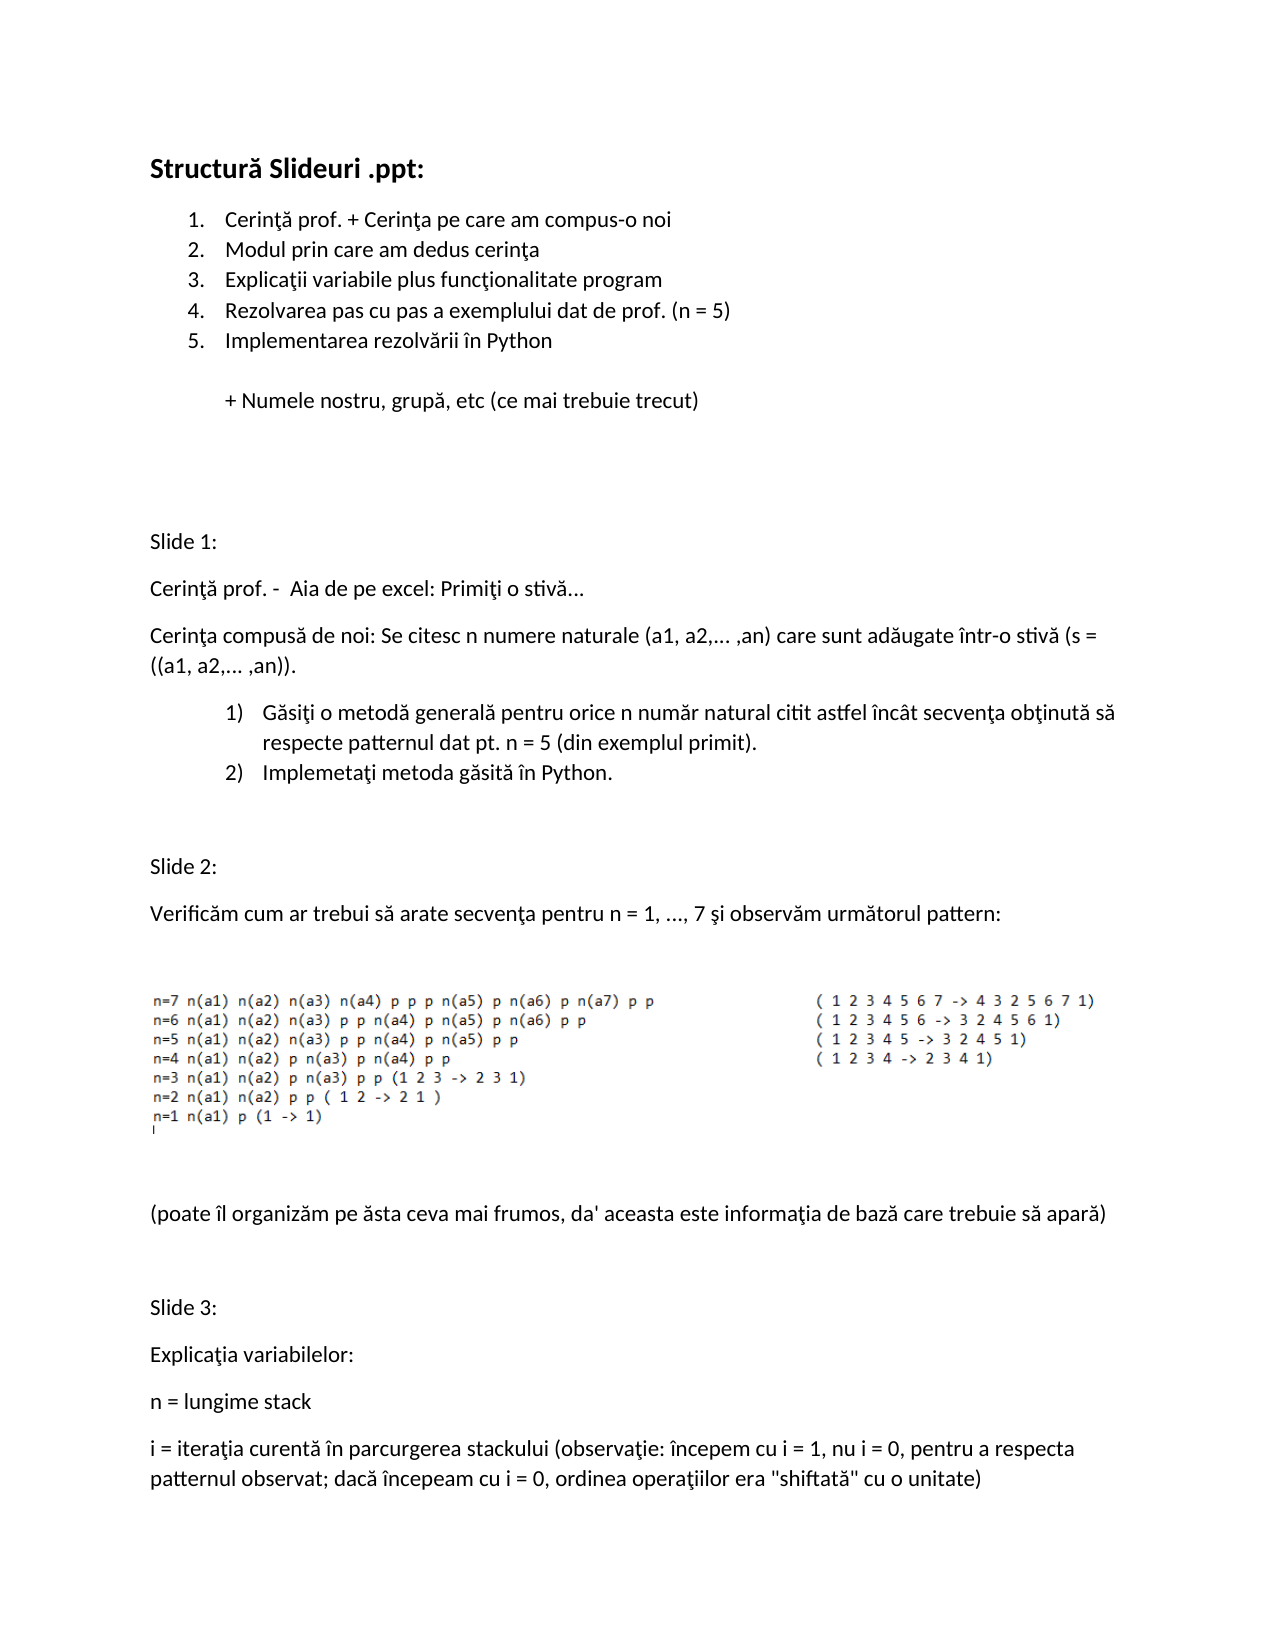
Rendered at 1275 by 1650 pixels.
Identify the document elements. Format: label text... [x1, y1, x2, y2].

list Explicaţii variabile plus funcţionalitate program [187, 266, 1125, 293]
text i = iteraţia curentă în parcurgerea stackului (observaţie: începem cu i = 1, nu i = 0, pentru a respecta patternul observat; dacă începeam cu i = 0, ordinea operaţiilor era "shiftată" cu o unitate) [150, 1434, 1125, 1492]
text Structură Slideuri .ppt: [150, 150, 1125, 186]
text Slide 2: [150, 852, 1125, 880]
picture [150, 992, 1125, 1134]
text Slide 3: [150, 1293, 1125, 1321]
text Explicaţia variabilelor: [150, 1340, 1125, 1368]
list Cerinţă prof. + Cerinţa pe care am compus-o noi [187, 205, 1125, 233]
list Găsiţi o metodă generală pentru orice n număr natural citit astfel încât secvenţa obţinută să respecte patternul dat pt. n = 5 (din exemplul primit). [225, 698, 1125, 756]
list Implemetaţi metoda găsită în Python. [225, 758, 1125, 786]
list Implementarea rezolvării în Python [187, 326, 1125, 354]
text (poate îl organizăm pe ăsta ceva mai frumos, da' aceasta este informaţia de bază care trebuie să apară) [150, 1199, 1125, 1227]
text Cerinţa compusă de noi: Se citesc n numere naturale (a1, a2,... ,an) care sunt adăugate într-o stivă (s = ((a1, a2,... ,an)). [150, 621, 1125, 679]
text n = lungime stack [150, 1387, 1125, 1415]
list Modul prin care am dedus cerinţa [187, 235, 1125, 263]
text Cerinţă prof. - Aia de pe excel: Primiţi o stivă... [150, 574, 1125, 602]
text Verificăm cum ar trebui să arate secvenţa pentru n = 1, ..., 7 şi observăm următorul pattern: [150, 899, 1125, 927]
list Rezolvarea pas cu pas a exemplului dat de prof. (n = 5) [187, 296, 1125, 324]
text Slide 1: [150, 527, 1125, 555]
list + Numele nostru, grupă, etc (ce mai trebuie trecut) [225, 386, 1125, 414]
